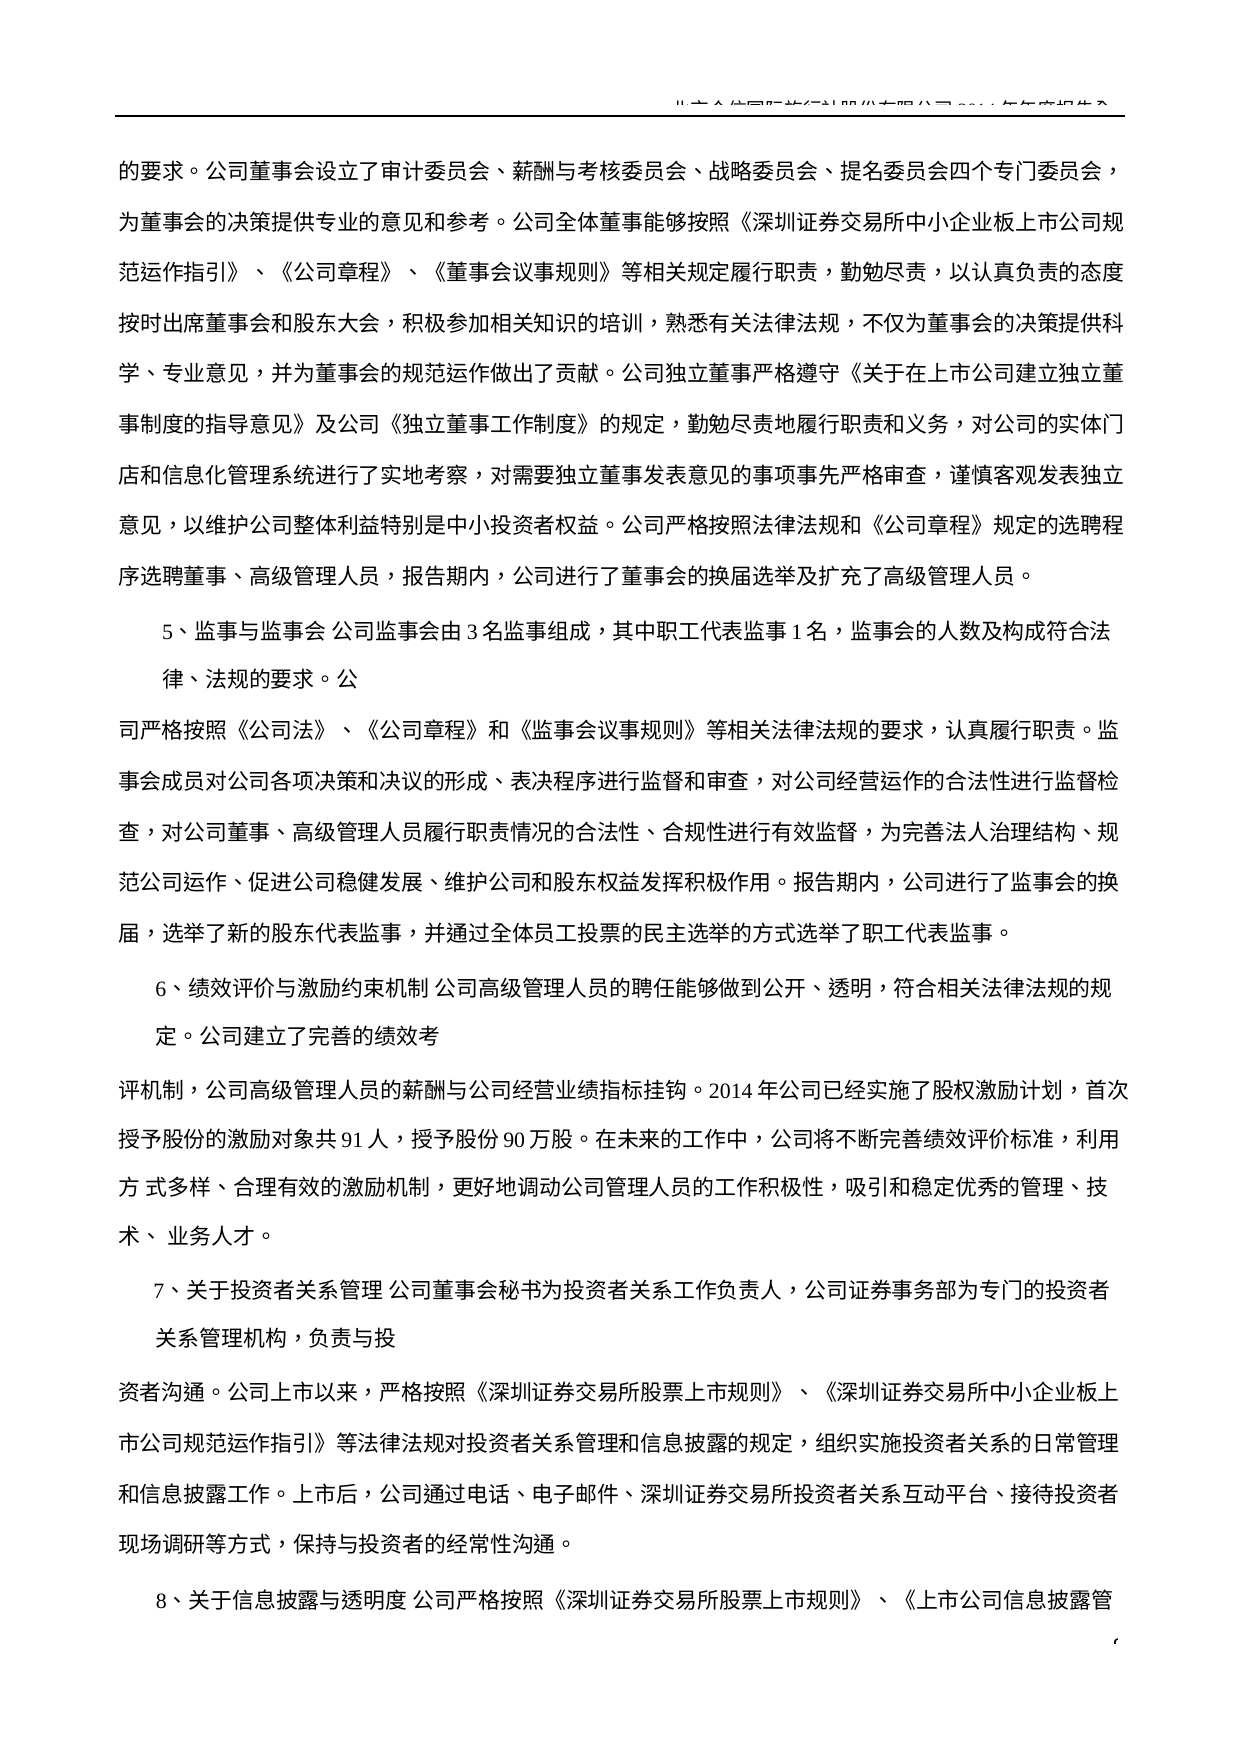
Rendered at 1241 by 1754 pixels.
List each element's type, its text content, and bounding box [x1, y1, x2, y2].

text 6、绩效评价与激励约束机制 公司高级管理人员的聘任能够做到公开、透明，符合相关法律法规的规定。公司建立了完善的绩效考 [155, 973, 1120, 1051]
text 评机制，公司高级管理人员的薪酬与公司经营业绩指标挂钩。2014年公司已经实施了股权激励计划，首次 授予股份的激励对象共91人，授予股份90万股。在未来的工作中，公司将不断完善绩效评价标准，利用方 式多样、合理有效的激励机制，更好地调动公司管理人员的工作积极性，吸引和稳定优秀的管理、技术、 业务人才。 [118, 1075, 1133, 1251]
text 司严格按照《公司法》、《公司章程》和《监事会议事规则》等相关法律法规的要求，认真履行职责。监 事会成员对公司各项决策和决议的形成、表决程序进行监督和审查，对公司经营运作的合法性进行监督检 查，对公司董事、高级管理人员履行职责情况的合法性、合规性进行有效监督，为完善法人治理结构、规 范公司运作、促进公司稳健发展、维护公司和股东权益发挥积极作用。报告期内，公司进行了监事会的换 届，选举了新的股东代表监事，并通过全体员工投票的民主选举的方式选举了职工代表监事。 [118, 715, 1123, 947]
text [156, 1585, 1120, 1614]
text 7、关于投资者关系管理 公司董事会秘书为投资者关系工作负责人，公司证券事务部为专门的投资者关系管理机构，负责与投 [153, 1275, 1120, 1353]
text 的要求。公司董事会设立了审计委员会、薪酬与考核委员会、战略委员会、提名委员会四个专门委员会， 为董事会的决策提供专业的意见和参考。公司全体董事能够按照《深圳证券交易所中小企业板上市公司规 范运作指引》、《公司章程》、《董事会议事规则》等相关规定履行职责，勤勉尽责，以认真负责的态度 按时出席董事会和股东大会，积极参加相关知识的培训，熟悉有关法律法规，不仅为董事会的决策提供科 学、专业意见，并为董事会的规范运作做出了贡献。公司独立董事严格遵守《关于在上市公司建立独立董 事制度的指导意见》及公司《独立董事工作制度》的规定，勤勉尽责地履行职责和义务，对公司的实体门 店和信息化管理系统进行了实地考察，对需要独立董事发表意见的事项事先严格审查，谨慎客观发表独立 意见，以维护公司整体利益特别是中小投资者权益。公司严格按照法律法规和《公司章程》规定的选聘程 序选聘董事、高级管理人员，报告期内，公司进行了董事会的换届选举及扩充了高级管理人员。 [118, 156, 1133, 591]
text 5、监事与监事会 公司监事会由3名监事组成，其中职工代表监事1名，监事会的人数及构成符合法律、法规的要求。公 [162, 616, 1133, 694]
text 资者沟通。公司上市以来，严格按照《深圳证券交易所股票上市规则》、《深圳证券交易所中小企业板上 市公司规范运作指引》等法律法规对投资者关系管理和信息披露的规定，组织实施投资者关系的日常管理 和信息披露工作。上市后，公司通过电话、电子邮件、深圳证券交易所投资者关系互动平台、接待投资者 现场调研等方式，保持与投资者的经常性沟通。 [118, 1377, 1123, 1559]
